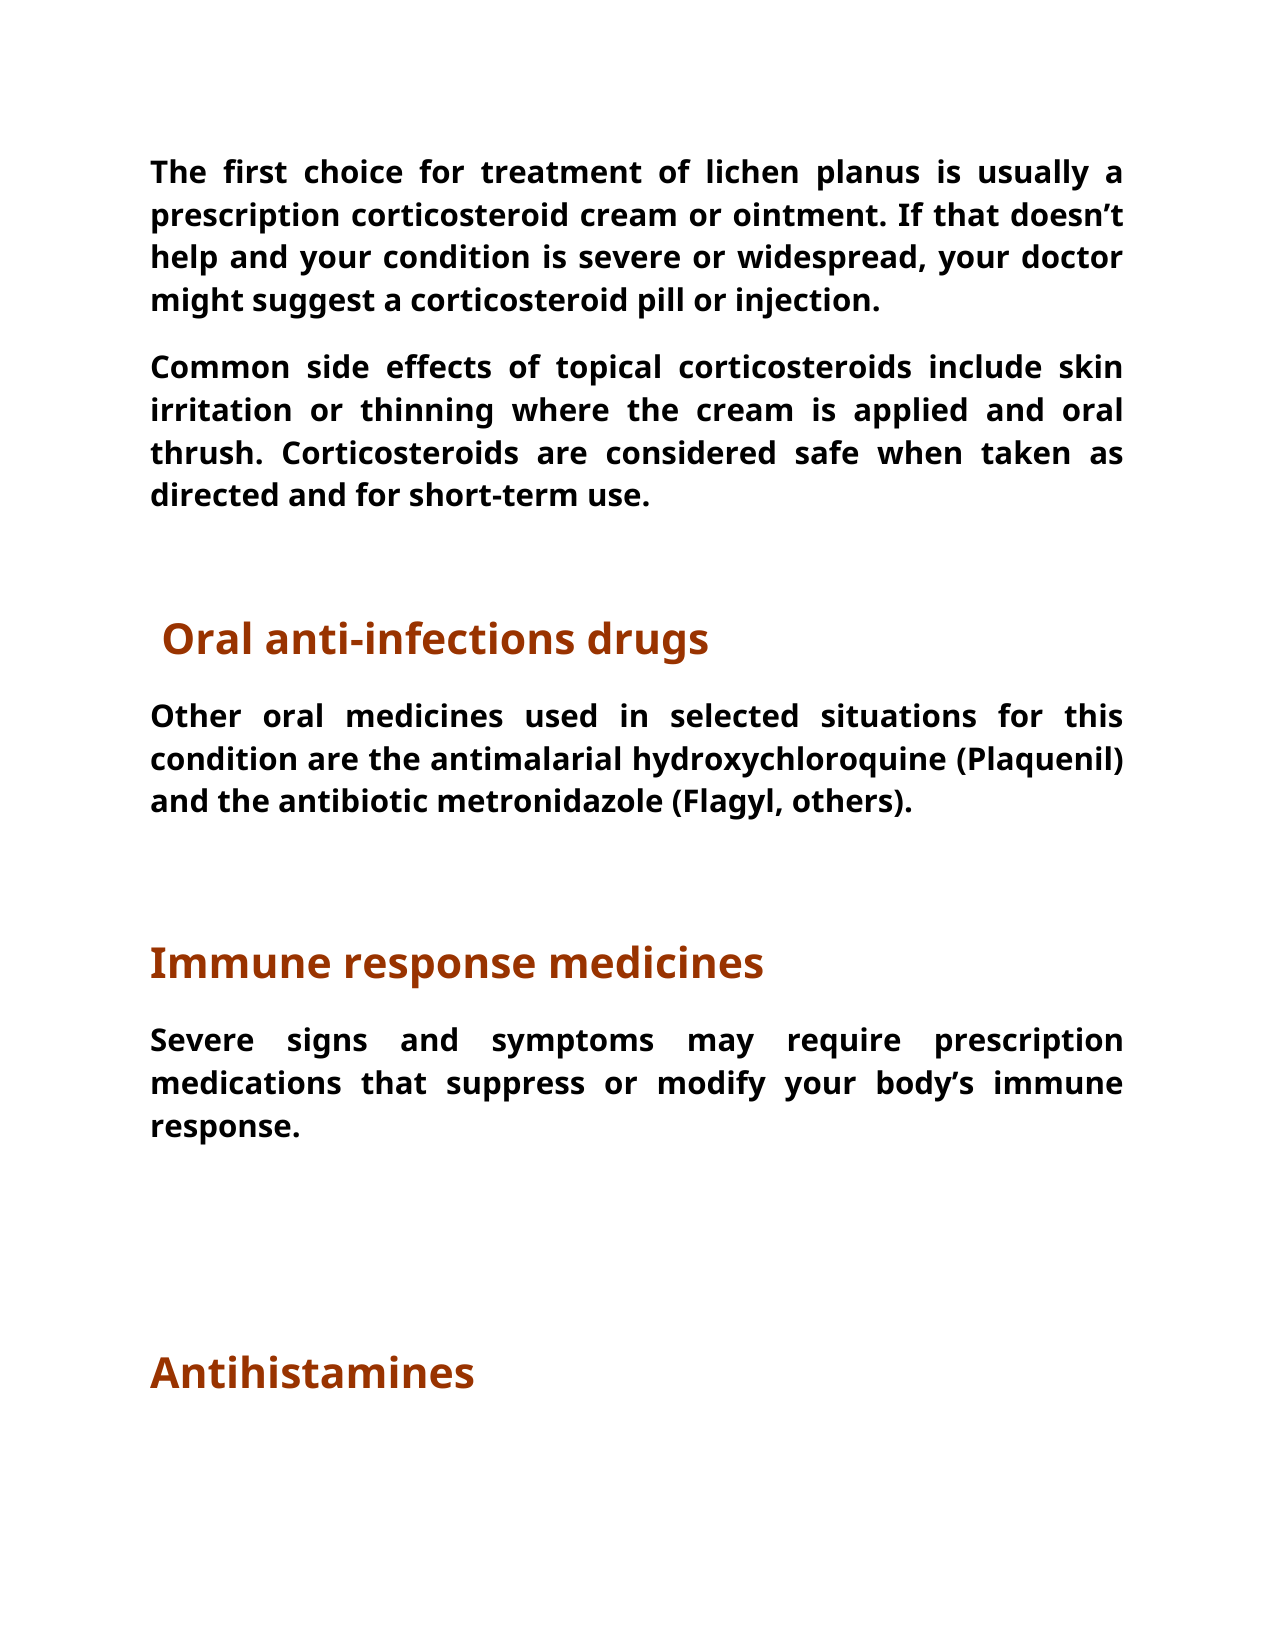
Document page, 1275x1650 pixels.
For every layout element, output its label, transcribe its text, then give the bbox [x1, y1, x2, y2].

text Other oral medicines used in selected situations for this condition are the antimalarial hydroxychloroquine (Plaquenil) and the antibiotic metronidazole (Flagyl, others). [150, 694, 1125, 822]
text The first choice for treatment of lichen planus is usually a prescription corticosteroid cream or ointment. If that doesn’t help and your condition is severe or widespread, your doctor might suggest a corticosteroid pill or injection. [150, 150, 1125, 320]
text Antihistamines [150, 1343, 1125, 1401]
text Severe signs and symptoms may require prescription medications that suppress or modify your body’s immune response. [150, 1018, 1125, 1146]
text Oral anti-infections drugs [150, 608, 1125, 667]
text Common side effects of topical corticosteroids include skin irritation or thinning where the cream is applied and oral thrush. Corticosteroids are considered safe when taken as directed and for short-term use. [150, 345, 1125, 516]
text Immune response medicines [150, 933, 1125, 991]
